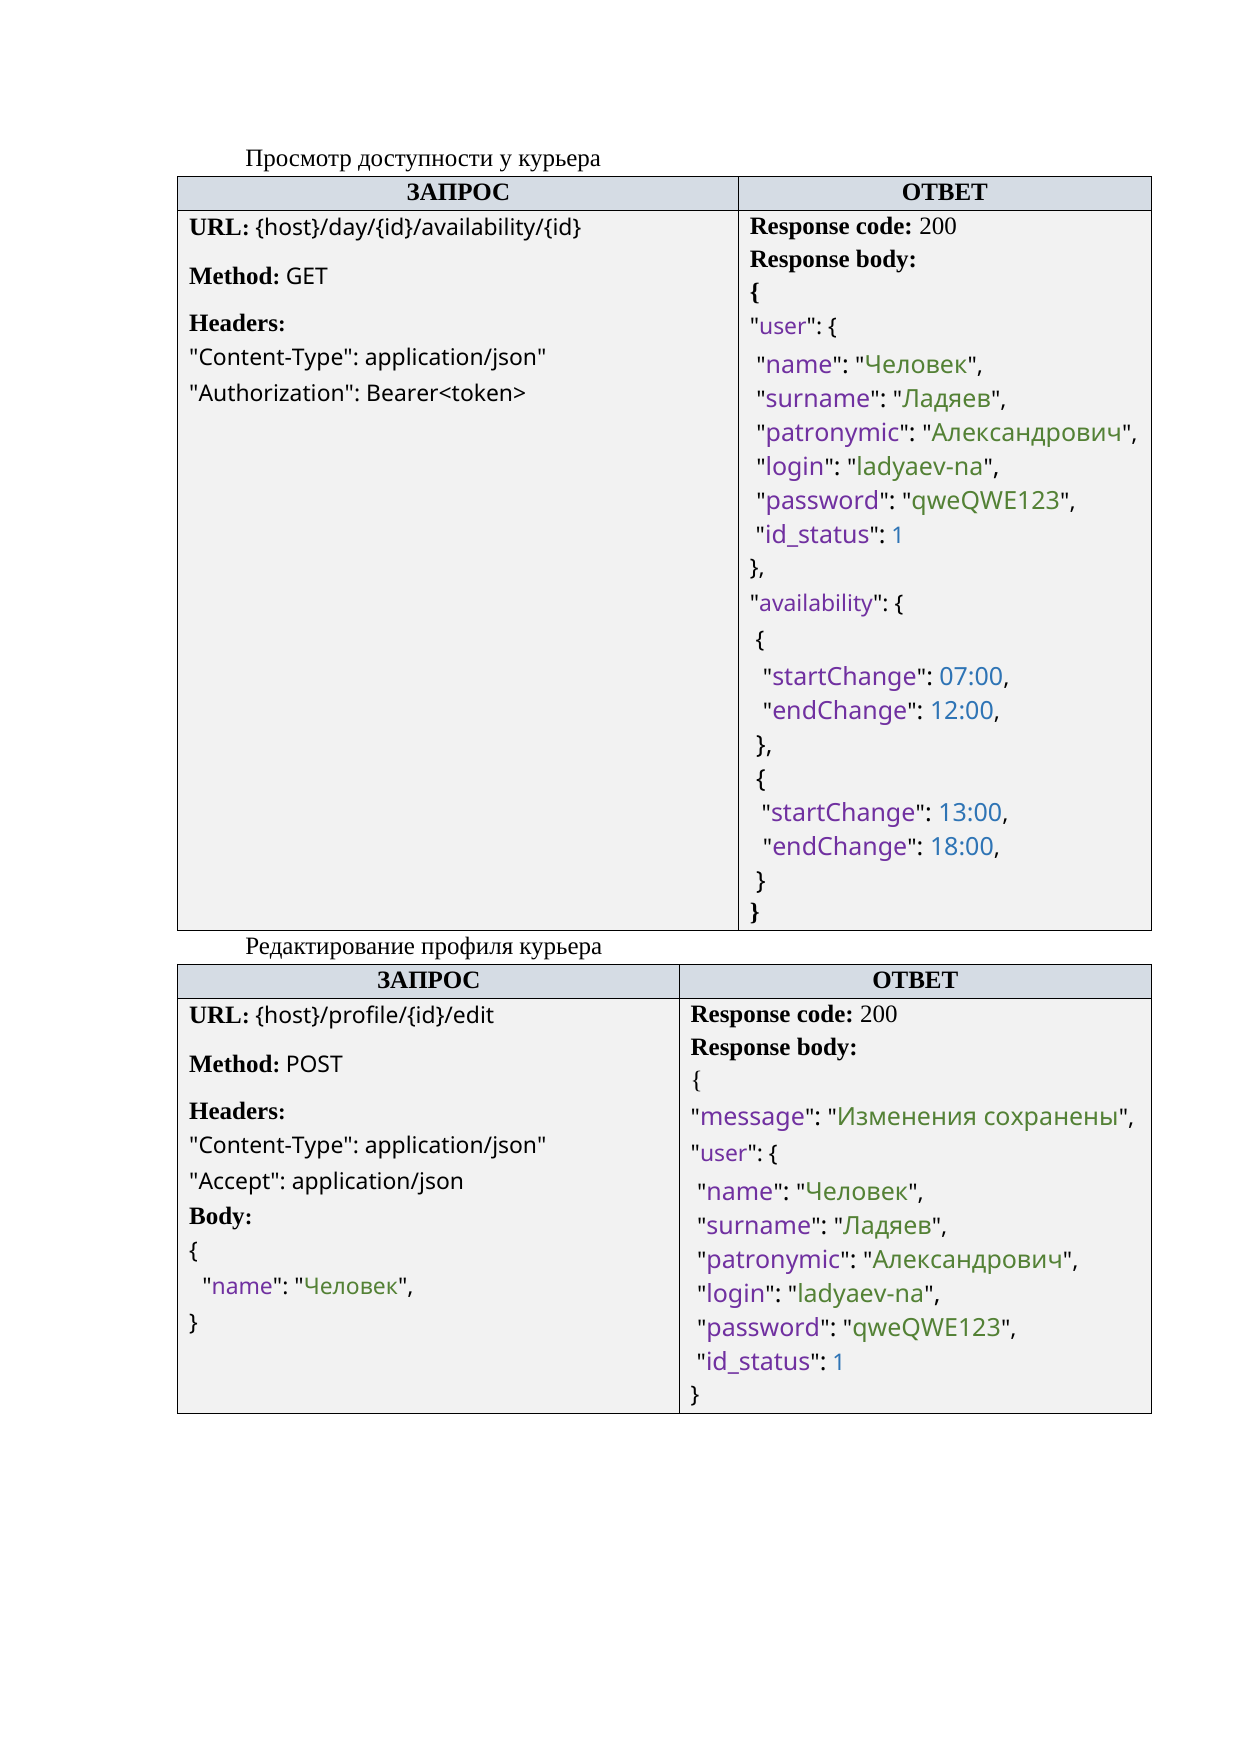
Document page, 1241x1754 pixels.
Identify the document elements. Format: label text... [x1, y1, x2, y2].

text Редактирование профиля курьера [177, 931, 1152, 960]
table_header ЗАПРОС [178, 965, 679, 998]
table_cell URL: {host}/day/{id}/availability/{id} Method: GET Headers: "Content-Type": application/json" "Authorization": Bearer<token> [178, 211, 738, 930]
table_header ЗАПРОС [178, 177, 738, 210]
table_cell URL: {host}/profile/{id}/edit Method: POST Headers: "Content-Type": application/json" "Accept": application/json Body: { "name": "Человек", } [178, 999, 679, 1413]
table_header ОТВЕТ [680, 965, 1151, 998]
text Просмотр доступности у курьера [177, 143, 1152, 172]
table_header ОТВЕТ [739, 177, 1151, 210]
table_cell Response code: 200 Response body: { "message": "Изменения сохранены", "user": { "name": "Человек", "surname": "Ладяев", "patronymic": "Александрович", "login": "ladyaev-na", "password": "qweQWE123", "id_status": 1 } [680, 999, 1151, 1413]
table_cell Response code: 200 Response body: { "user": { "name": "Человек", "surname": "Ладяев", "patronymic": "Александрович", "login": "ladyaev-na", "password": "qweQWE123", "id_status": 1 }, "availability": { { "startChange": 07:00, "endChange": 12:00, }, { "startChange": 13:00, "endChange": 18:00, } } [739, 211, 1151, 930]
